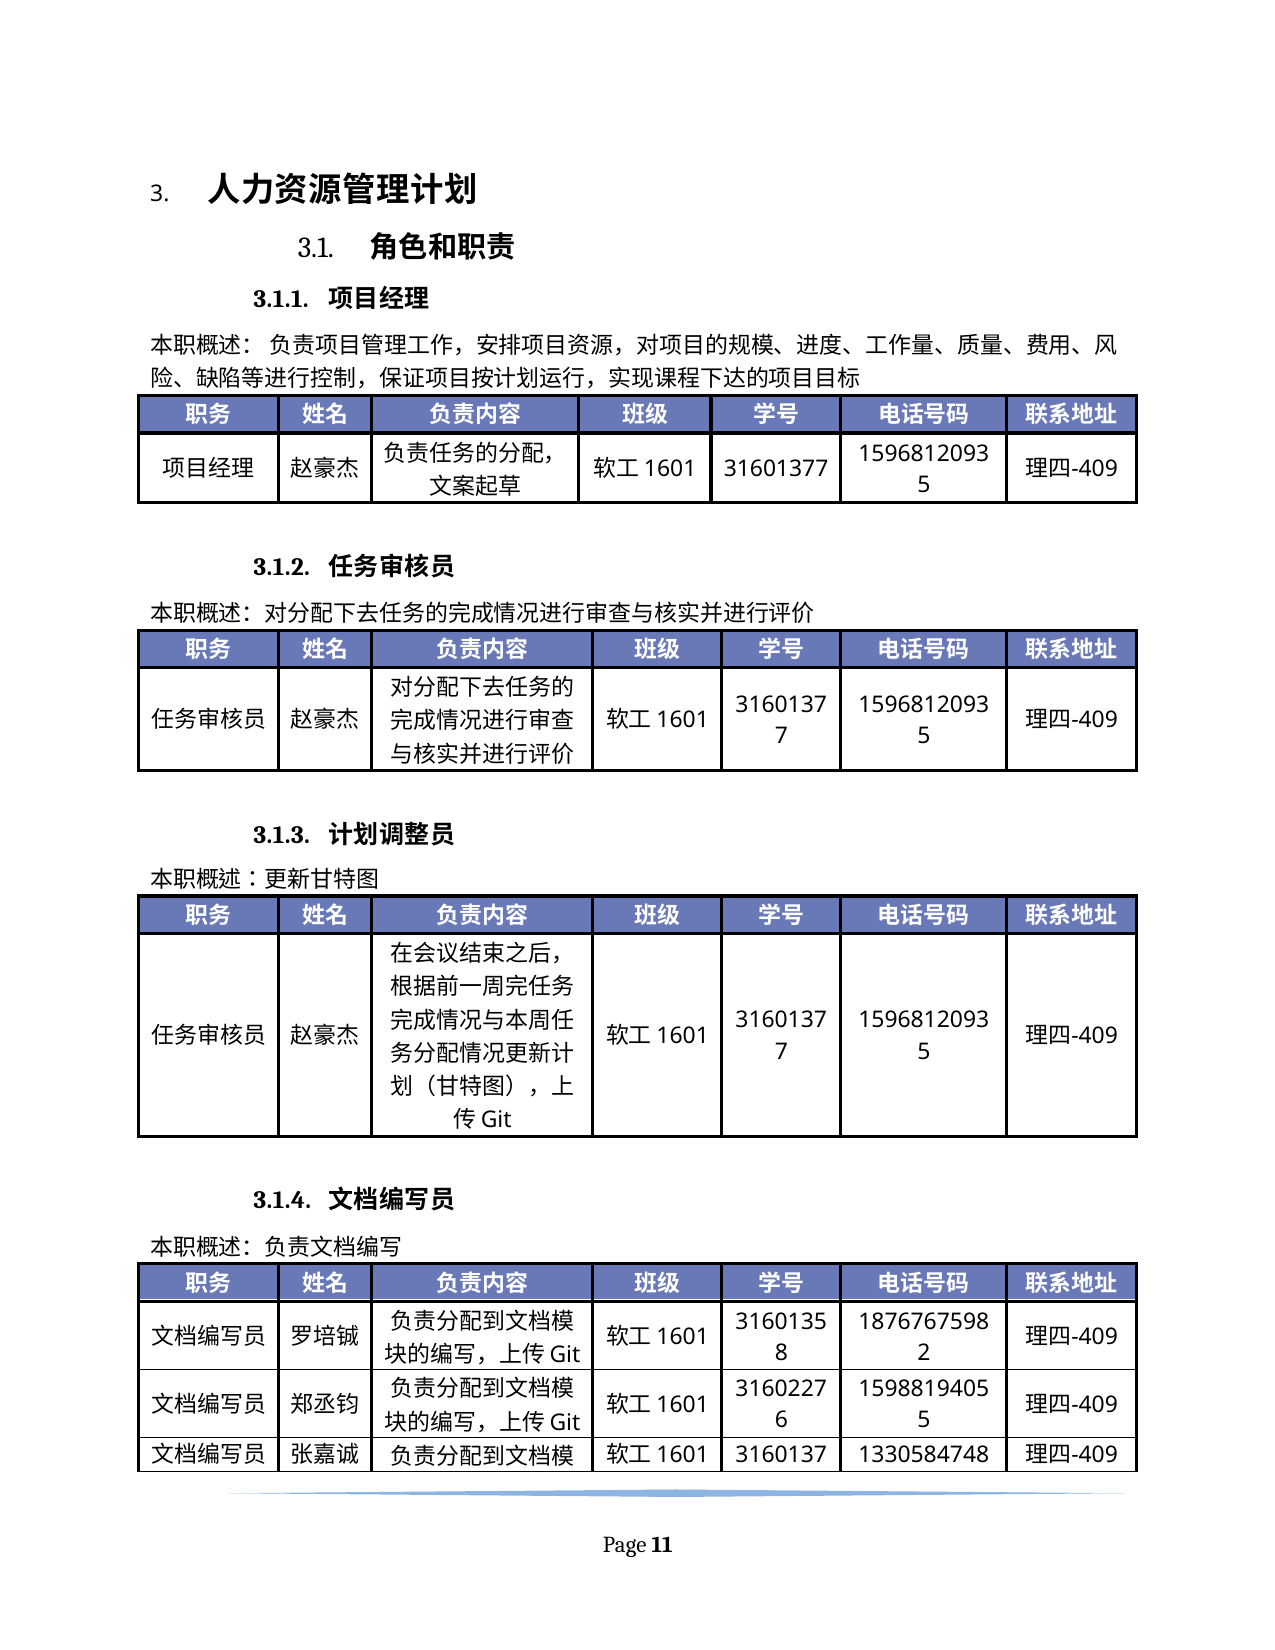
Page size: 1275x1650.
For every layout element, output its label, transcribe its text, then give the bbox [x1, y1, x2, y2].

table_cell 文档编写员 [140, 1303, 277, 1369]
table_cell 在会议结束之后，根据前一周完任务完成情况与本周任务分配情况更新计划（甘特图），上传Git [373, 935, 591, 1134]
table_header 姓名 [280, 898, 370, 932]
subtitle 计划调整员 [253, 814, 1125, 851]
table_header 电话号码 [842, 1265, 1005, 1299]
table_cell 赵豪杰 [280, 935, 370, 1134]
table_header 班级 [594, 1265, 720, 1299]
table_cell 负责分配到文档模块的编写，上传Git [373, 1303, 591, 1369]
subtitle 任务审核员 [253, 546, 1125, 583]
table_cell 软工1601 [594, 935, 720, 1134]
table_header 联系地址 [1008, 632, 1135, 666]
table_cell 15968120935 [842, 669, 1005, 769]
table_header 电话号码 [842, 632, 1005, 666]
table_header 班级 [594, 632, 720, 666]
table_header 学号 [723, 632, 839, 666]
table_cell 郑丞钧 [280, 1370, 370, 1437]
table_cell 赵豪杰 [280, 435, 370, 501]
table_cell 任务审核员 [140, 669, 277, 769]
text 本职概述：更新甘特图 [150, 863, 1125, 894]
table_cell 13305847480 [842, 1438, 1005, 1471]
text 本职概述：对分配下去任务的完成情况进行审查与核实并进行评价 [150, 595, 1125, 628]
table_header 负责内容 [373, 1265, 591, 1299]
table_cell 负责分配到文档模块的编写，上传Git [373, 1370, 591, 1437]
table_header 电话号码 [842, 397, 1005, 431]
table_cell 理四-409 [1008, 935, 1135, 1134]
subtitle 文档编写员 [253, 1180, 1125, 1216]
table_cell 31601377 [723, 669, 839, 769]
table_header 职务 [140, 397, 277, 431]
table_header 联系地址 [1008, 397, 1135, 431]
table_header 联系地址 [1008, 1265, 1135, 1299]
table_header 姓名 [280, 397, 370, 431]
table_cell 软工1601 [594, 1438, 720, 1471]
table_cell 软工1601 [594, 669, 720, 769]
table_cell 文档编写员 [140, 1370, 277, 1437]
table_cell 负责分配到文档模块的编写，上传Git [373, 1438, 591, 1471]
subtitle 人力资源管理计划 [150, 162, 1125, 211]
table_header 负责内容 [373, 898, 591, 932]
subtitle 项目经理 [253, 278, 1125, 314]
table_cell 理四-409 [1008, 1303, 1135, 1369]
table_cell 理四-409 [1008, 1370, 1135, 1437]
table_header 联系地址 [1008, 898, 1135, 932]
table_header 电话号码 [842, 898, 1005, 932]
table_cell 软工1601 [594, 1370, 720, 1437]
table_header 职务 [140, 632, 277, 666]
table_cell 理四-409 [1008, 669, 1135, 769]
table_cell 项目经理 [140, 435, 277, 501]
table_header 姓名 [280, 632, 370, 666]
table_header 学号 [723, 1265, 839, 1299]
table_cell 31601377 [723, 935, 839, 1134]
text 本职概述：负责文档编写 [150, 1229, 1125, 1262]
table_cell 15968120935 [842, 935, 1005, 1134]
subtitle 角色和职责 [298, 223, 1125, 266]
table_cell 31601375 [723, 1438, 839, 1471]
table_cell 18767675982 [842, 1303, 1005, 1369]
table_header 班级 [594, 898, 720, 932]
table_cell 张嘉诚 [280, 1438, 370, 1471]
table_cell 15988194055 [842, 1370, 1005, 1437]
table_cell 理四-409 [1008, 1438, 1135, 1471]
table_cell 赵豪杰 [280, 669, 370, 769]
table_header 班级 [580, 397, 709, 431]
table_cell 罗培铖 [280, 1303, 370, 1369]
table_header 负责内容 [373, 397, 577, 431]
table_cell 对分配下去任务的完成情况进行审查与核实并进行评价 [373, 669, 591, 769]
table_cell 31602276 [723, 1370, 839, 1437]
table_header 姓名 [280, 1265, 370, 1299]
table_cell 文档编写员 [140, 1438, 277, 1471]
table_header 职务 [140, 1265, 277, 1299]
table_header 学号 [713, 397, 839, 431]
table_cell 软工1601 [594, 1303, 720, 1369]
table_cell 31601358 [723, 1303, 839, 1369]
table_header 职务 [140, 898, 277, 932]
table_cell 任务审核员 [140, 935, 277, 1134]
table_cell 31601377 [713, 435, 839, 501]
table_cell 负责任务的分配，文案起草 [373, 435, 577, 501]
table_cell 理四-409 [1008, 435, 1135, 501]
text 本职概述： 负责项目管理工作，安排项目资源，对项目的规模、进度、工作量、质量、费用、风险、缺陷等进行控制，保证项目按计划运行，实现课程下达的项目目标 [150, 327, 1125, 393]
table_cell 软工1601 [580, 435, 709, 501]
table_cell 15968120935 [842, 435, 1005, 501]
table_header 负责内容 [373, 632, 591, 666]
table_header 学号 [723, 898, 839, 932]
